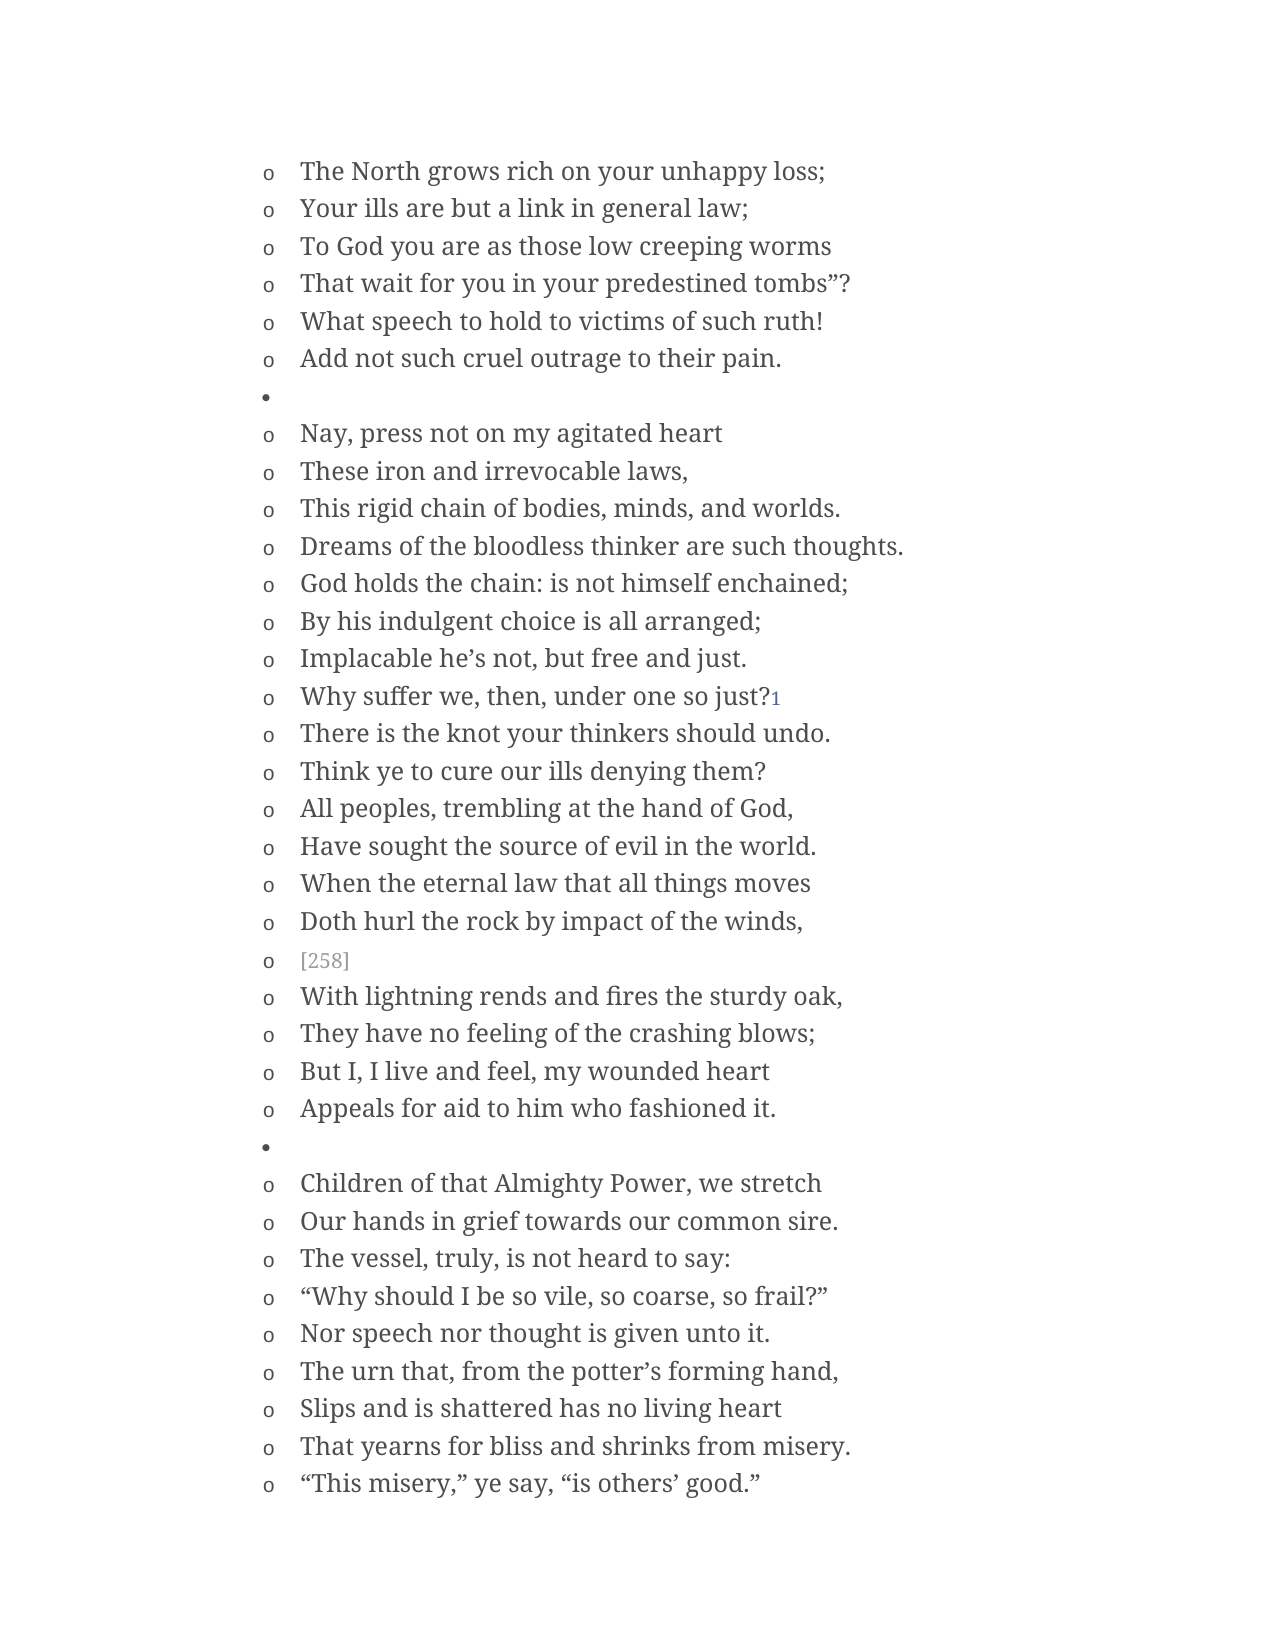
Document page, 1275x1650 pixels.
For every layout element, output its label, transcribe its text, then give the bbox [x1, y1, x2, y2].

list By his indulgent choice is all arranged; [262, 600, 1125, 637]
list Why suffer we, then, under one so just?1 [262, 675, 1125, 712]
list Add not such cruel outrage to their pain. [262, 337, 1125, 375]
list Our hands in grief towards our common sire. [262, 1200, 1125, 1237]
list “Why should I be so vile, so coarse, so frail?” [262, 1275, 1125, 1312]
list God holds the chain: is not himself enchained; [262, 562, 1125, 600]
list That wait for you in your predestined tombs”? [262, 262, 1125, 300]
list “This misery,” ye say, “is others’ good.” [262, 1462, 1125, 1500]
list Slips and is shattered has no living heart [262, 1387, 1125, 1425]
list This rigid chain of bodies, minds, and worlds. [262, 487, 1125, 525]
list Doth hurl the rock by impact of the winds, [262, 900, 1125, 937]
list Think ye to cure our ills denying them? [262, 750, 1125, 787]
list Children of that Almighty Power, we stretch [262, 1162, 1125, 1200]
list Have sought the source of evil in the world. [262, 825, 1125, 862]
list The North grows rich on your unhappy loss; [262, 150, 1125, 187]
list Appeals for aid to him who fashioned it. [262, 1087, 1125, 1125]
list That yearns for bliss and shrinks from misery. [262, 1425, 1125, 1462]
list What speech to hold to victims of such ruth! [262, 300, 1125, 337]
list Dreams of the bloodless thinker are such thoughts. [262, 525, 1125, 562]
list [258] [262, 937, 1125, 975]
list But I, I live and feel, my wounded heart [262, 1050, 1125, 1087]
list Your ills are but a link in general law; [262, 187, 1125, 225]
list The vessel, truly, is not heard to say: [262, 1237, 1125, 1275]
list To God you are as those low creeping worms [262, 225, 1125, 262]
list They have no feeling of the crashing blows; [262, 1012, 1125, 1050]
list These iron and irrevocable laws, [262, 450, 1125, 487]
list Nay, press not on my agitated heart [262, 412, 1125, 450]
list With lightning rends and fires the sturdy oak, [262, 975, 1125, 1012]
list There is the knot your thinkers should undo. [262, 712, 1125, 750]
list All peoples, trembling at the hand of God, [262, 787, 1125, 825]
list Implacable he’s not, but free and just. [262, 637, 1125, 675]
list Nor speech nor thought is given unto it. [262, 1312, 1125, 1350]
list The urn that, from the potter’s forming hand, [262, 1350, 1125, 1387]
list When the eternal law that all things moves [262, 862, 1125, 900]
